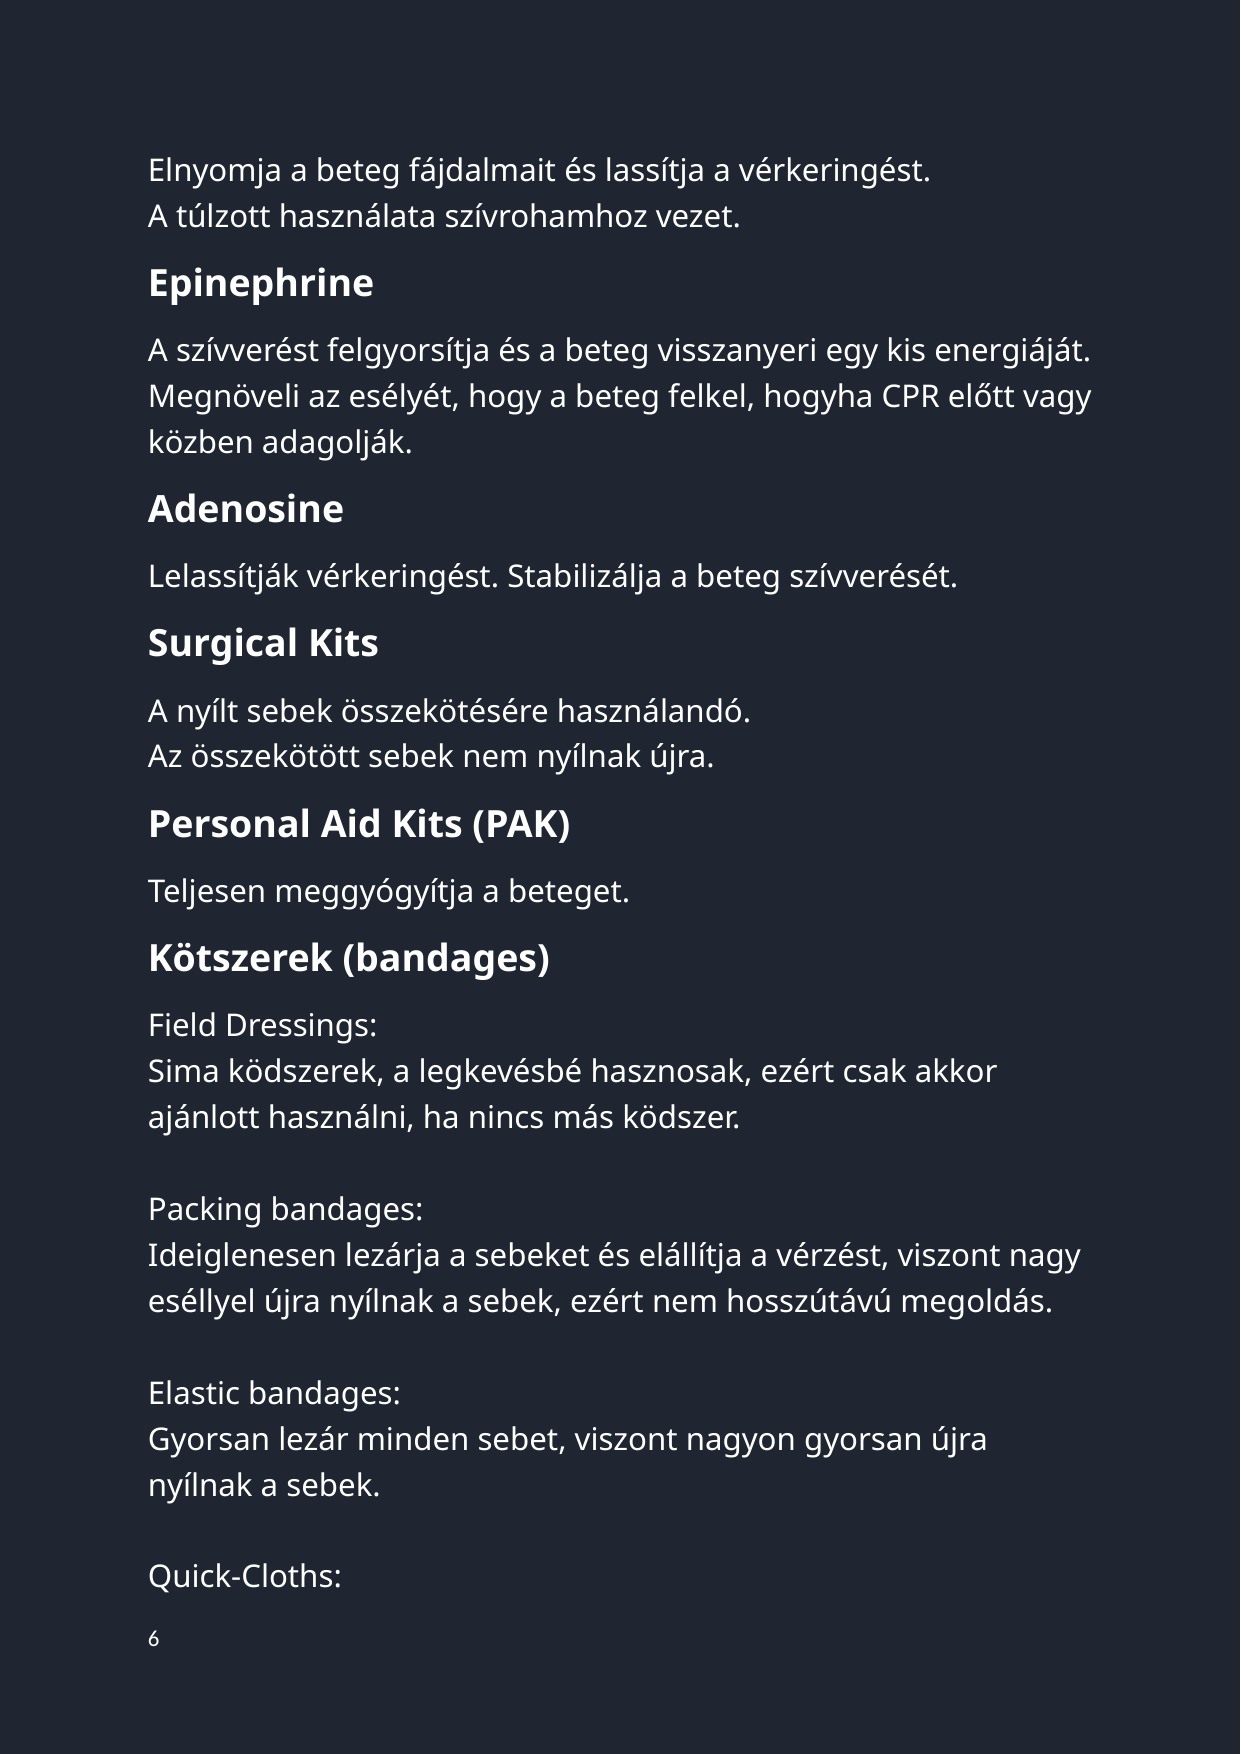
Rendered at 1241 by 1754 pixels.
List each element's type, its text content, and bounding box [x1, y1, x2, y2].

text Megnöveli az esélyét, hogy a beteg felkel, hogyha CPR előtt vagy közben adagolják. [148, 374, 1093, 462]
text A nyílt sebek összekötésére használandó. [148, 688, 1093, 731]
text Field Dressings: [148, 1003, 1093, 1046]
text Elnyomja a beteg fájdalmait és lassítja a vérkeringést. [148, 148, 1093, 190]
text Ideiglenesen lezárja a sebeket és elállítja a vérzést, viszont nagy eséllyel újra nyílnak a sebek, ezért nem hosszútávú megoldás. [148, 1233, 1093, 1321]
text Quick-Cloths: [148, 1554, 1093, 1597]
text Packing bandages: [148, 1187, 1093, 1229]
text A szívverést felgyorsítja és a beteg visszanyeri egy kis energiáját. [148, 328, 1093, 371]
text Personal Aid Kits (PAK) [148, 797, 1093, 848]
text Elastic bandages: [148, 1371, 1093, 1413]
text Gyorsan lezár minden sebet, viszont nagyon gyorsan újra nyílnak a sebek. [148, 1417, 1093, 1505]
text Az összekötött sebek nem nyílnak újra. [148, 734, 1093, 777]
text Adenosine [148, 482, 1093, 533]
text Kötszerek (bandages) [148, 931, 1093, 982]
text Lelassítják vérkeringést. Stabilizálja a beteg szívverését. [148, 554, 1093, 597]
text Sima ködszerek, a legkevésbé hasznosak, ezért csak akkor ajánlott használni, ha nincs más ködszer. [148, 1049, 1093, 1138]
text Epinephrine [148, 256, 1093, 307]
text Teljesen meggyógyítja a beteget. [148, 869, 1093, 911]
text Surgical Kits [148, 617, 1093, 668]
text A túlzott használata szívrohamhoz vezet. [148, 193, 1093, 236]
